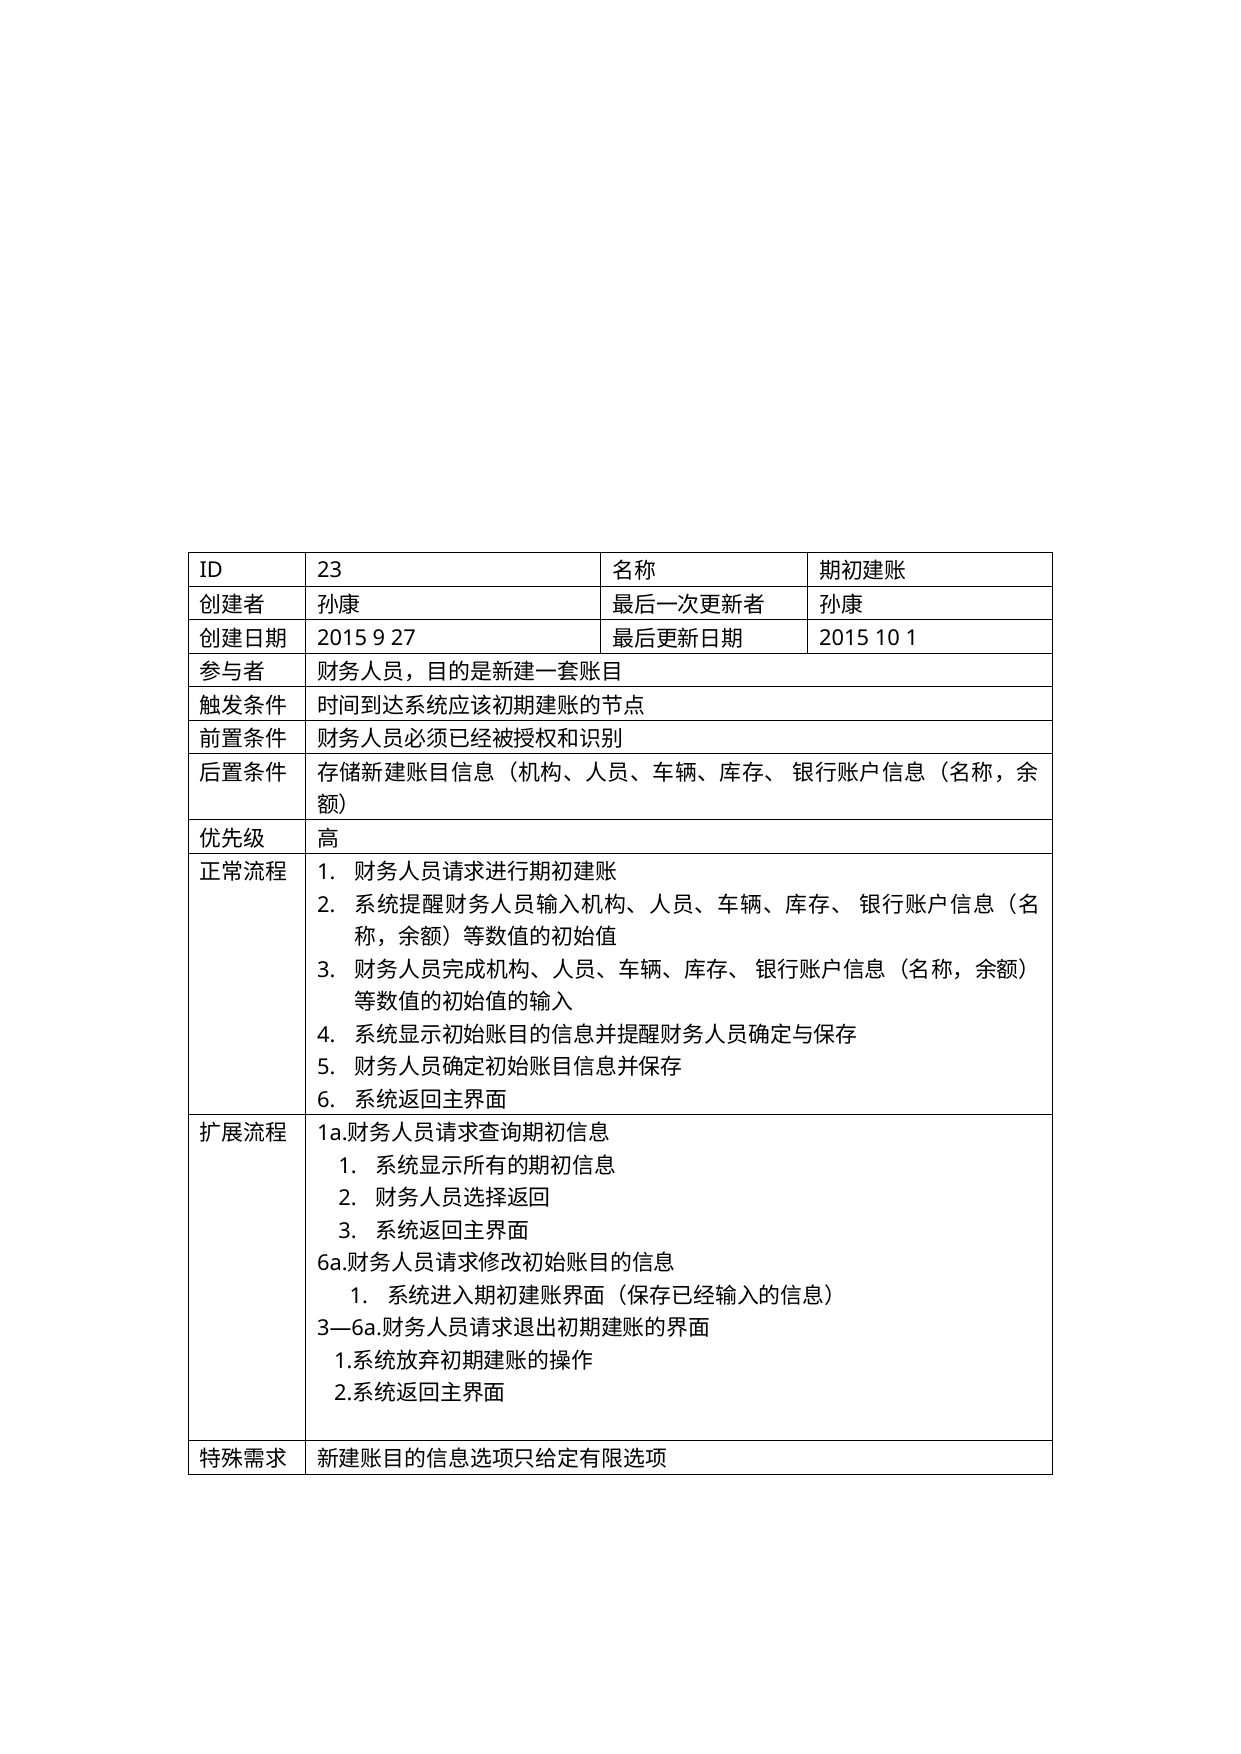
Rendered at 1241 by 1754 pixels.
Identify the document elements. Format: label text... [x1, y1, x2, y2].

table_cell 新建账目的信息选项只给定有限选项 [306, 1441, 1052, 1473]
table_header ID [189, 553, 305, 586]
table_cell 2015 10 1 [808, 620, 1052, 653]
table_cell 优先级 [189, 820, 305, 853]
table_cell 创建日期 [189, 620, 305, 653]
table_cell 存储新建账目信息（机构、人员、车辆、库存、 银行账户信息（名称，余额） [306, 754, 1052, 819]
table_header 期初建账 [808, 553, 1052, 586]
table_cell 创建者 [189, 587, 305, 619]
table_cell 时间到达系统应该初期建账的节点 [306, 687, 1052, 720]
table_header 23 [306, 553, 600, 586]
table_cell 触发条件 [189, 687, 305, 720]
table_cell 最后更新日期 [601, 620, 807, 653]
table_cell 财务人员必须已经被授权和识别 [306, 721, 1052, 753]
table_cell 财务人员请求进行期初建账 系统提醒财务人员输入机构、人员、车辆、库存、 银行账户信息（名称，余额）等数值的初始值 财务人员完成机构、人员、车辆、库存、 银行账户信息（名称，余额）等数值的初始值的输入 系统显示初始账目的信息并提醒财务人员确定与保存 财务人员确定初始账目信息并保存 系统返回主界面 [306, 854, 1052, 1114]
table_cell 参与者 [189, 654, 305, 686]
table_header 名称 [601, 553, 807, 586]
table_cell 高 [306, 820, 1052, 853]
table_cell 孙康 [808, 587, 1052, 619]
table_cell 1a.财务人员请求查询期初信息 系统显示所有的期初信息 财务人员选择返回 系统返回主界面 6a.财务人员请求修改初始账目的信息 系统进入期初建账界面（保存已经输入的信息） 3—6a.财务人员请求退出初期建账的界面 1.系统放弃初期建账的操作 2.系统返回主界面 [306, 1115, 1052, 1440]
table_cell 前置条件 [189, 721, 305, 753]
table_cell 特殊需求 [189, 1441, 305, 1473]
table_cell 后置条件 [189, 754, 305, 819]
table_cell 2015 9 27 [306, 620, 600, 653]
table_cell 正常流程 [189, 854, 305, 1114]
table_cell 财务人员，目的是新建一套账目 [306, 654, 1052, 686]
table_cell 孙康 [306, 587, 600, 619]
table_cell 最后一次更新者 [601, 587, 807, 619]
table_cell 扩展流程 [189, 1115, 305, 1440]
